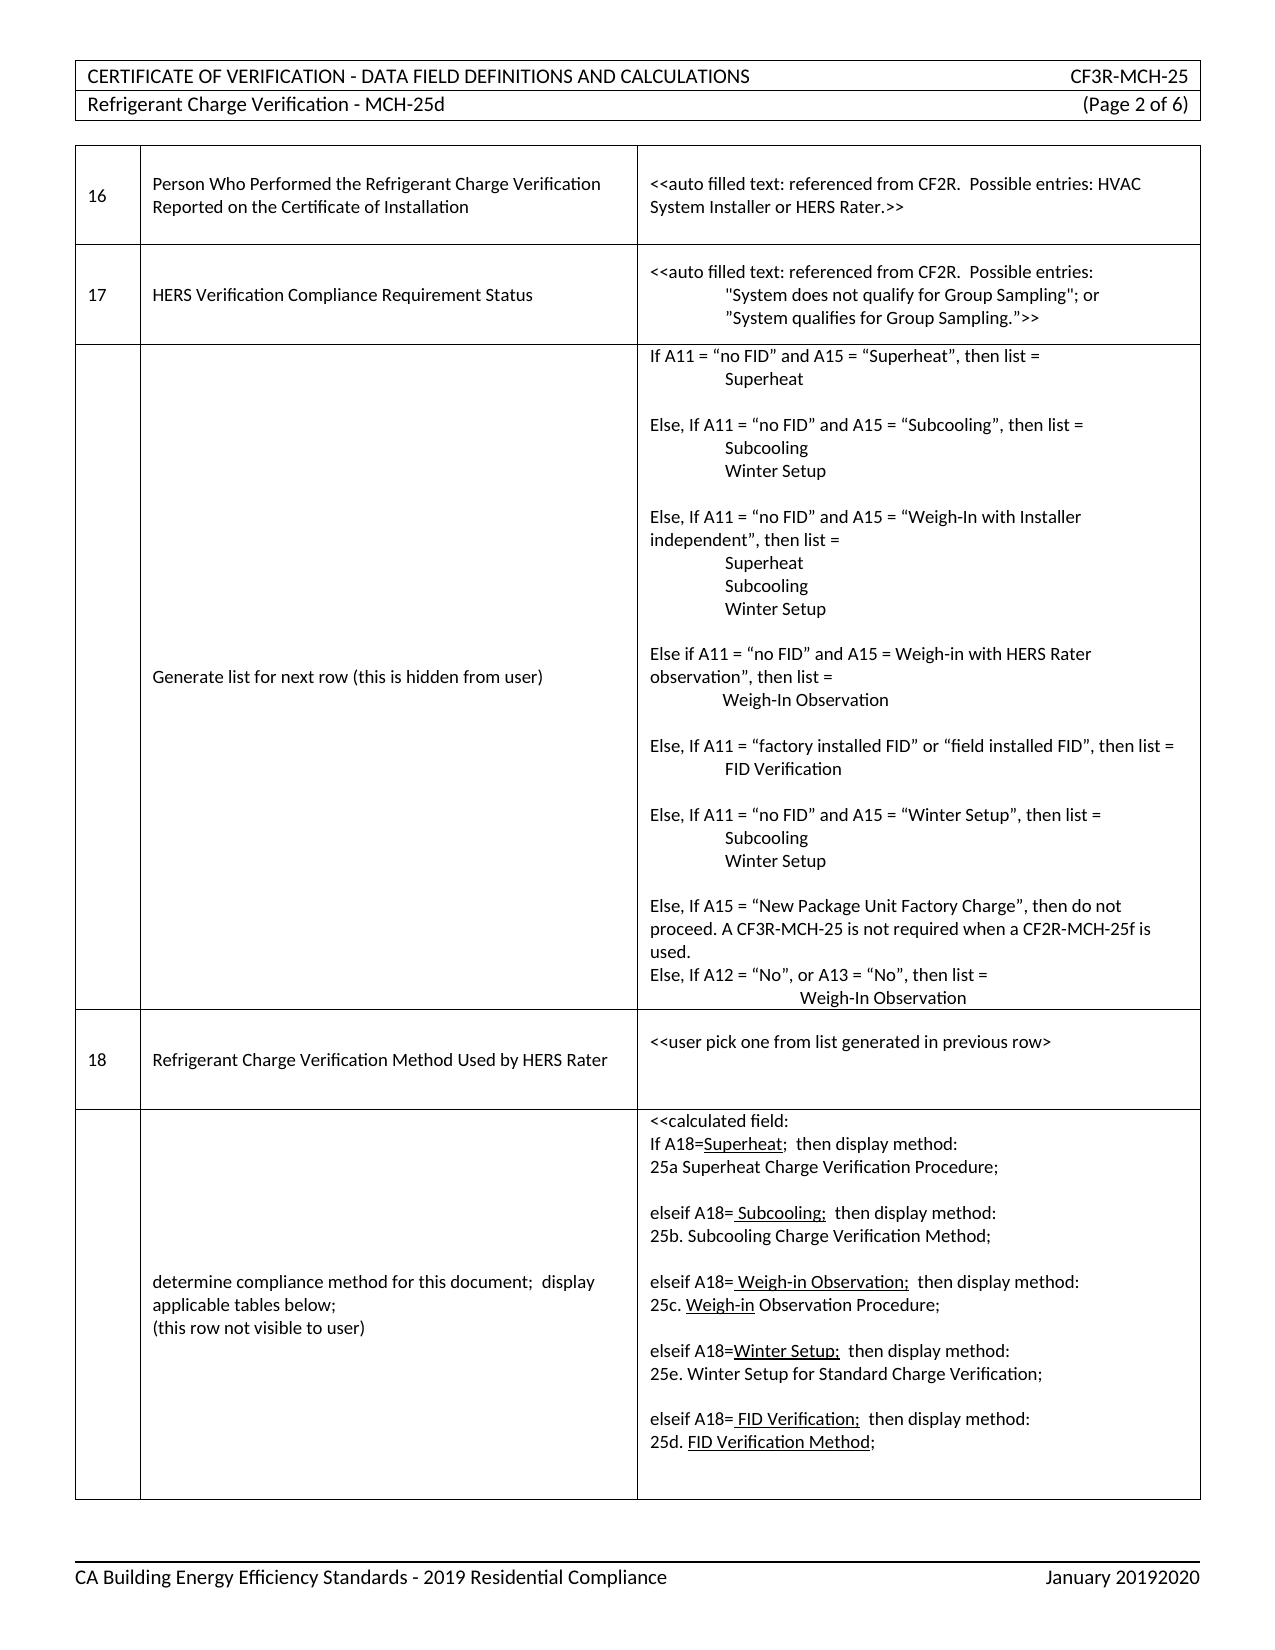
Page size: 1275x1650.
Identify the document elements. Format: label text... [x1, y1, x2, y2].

table_cell Person Who Performed the Refrigerant Charge Verification Reported on the Certificate of Installation [141, 146, 637, 244]
table_cell <<user pick one from list generated in previous row> [638, 1010, 1200, 1108]
table_cell Refrigerant Charge Verification Method Used by HERS Rater [141, 1010, 637, 1108]
table_cell 18 [76, 1010, 140, 1108]
table_cell 17 [76, 245, 140, 344]
table_cell 16 [76, 146, 140, 244]
table_cell HERS Verification Compliance Requirement Status [141, 245, 637, 344]
table_cell [76, 1110, 140, 1499]
table_cell <<auto filled text: referenced from CF2R. Possible entries: "System does not qualify for Group Sampling"; or ”System qualifies for Group Sampling.”>> [638, 245, 1200, 344]
table_cell <<auto filled text: referenced from CF2R. Possible entries: HVAC System Installer or HERS Rater.>> [638, 146, 1200, 244]
table_cell If A11 = “no FID” and A15 = “Superheat”, then list = Superheat Else, If A11 = “no FID” and A15 = “Subcooling”, then list = Subcooling Winter Setup Else, If A11 = “no FID” and A15 = “Weigh-In with Installer independent”, then list = Superheat Subcooling Winter Setup Else if A11 = “no FID” and A15 = Weigh-in with HERS Rater observation”, then list = Weigh-In Observation Else, If A11 = “factory installed FID” or “field installed FID”, then list = FID Verification Else, If A11 = “no FID” and A15 = “Winter Setup”, then list = Subcooling Winter Setup Else, If A15 = “New Package Unit Factory Charge”, then do not proceed. A CF3R-MCH-25 is not required when a CF2R-MCH-25f is used. Else, If A12 = “No”, or A13 = “No”, then list = Weigh-In Observation [638, 345, 1200, 1009]
table_cell [76, 345, 140, 1009]
table_cell Generate list for next row (this is hidden from user) [141, 345, 637, 1009]
table_cell determine compliance method for this document; display applicable tables below; (this row not visible to user) [141, 1110, 637, 1499]
table_cell <<calculated field: If A18=Superheat; then display method: 25a Superheat Charge Verification Procedure; elseif A18= Subcooling; then display method: 25b. Subcooling Charge Verification Method; elseif A18= Weigh-in Observation; then display method: 25c. Weigh-in Observation Procedure; elseif A18=Winter Setup; then display method: 25e. Winter Setup for Standard Charge Verification; elseif A18= FID Verification; then display method: 25d. FID Verification Method; [638, 1110, 1200, 1499]
